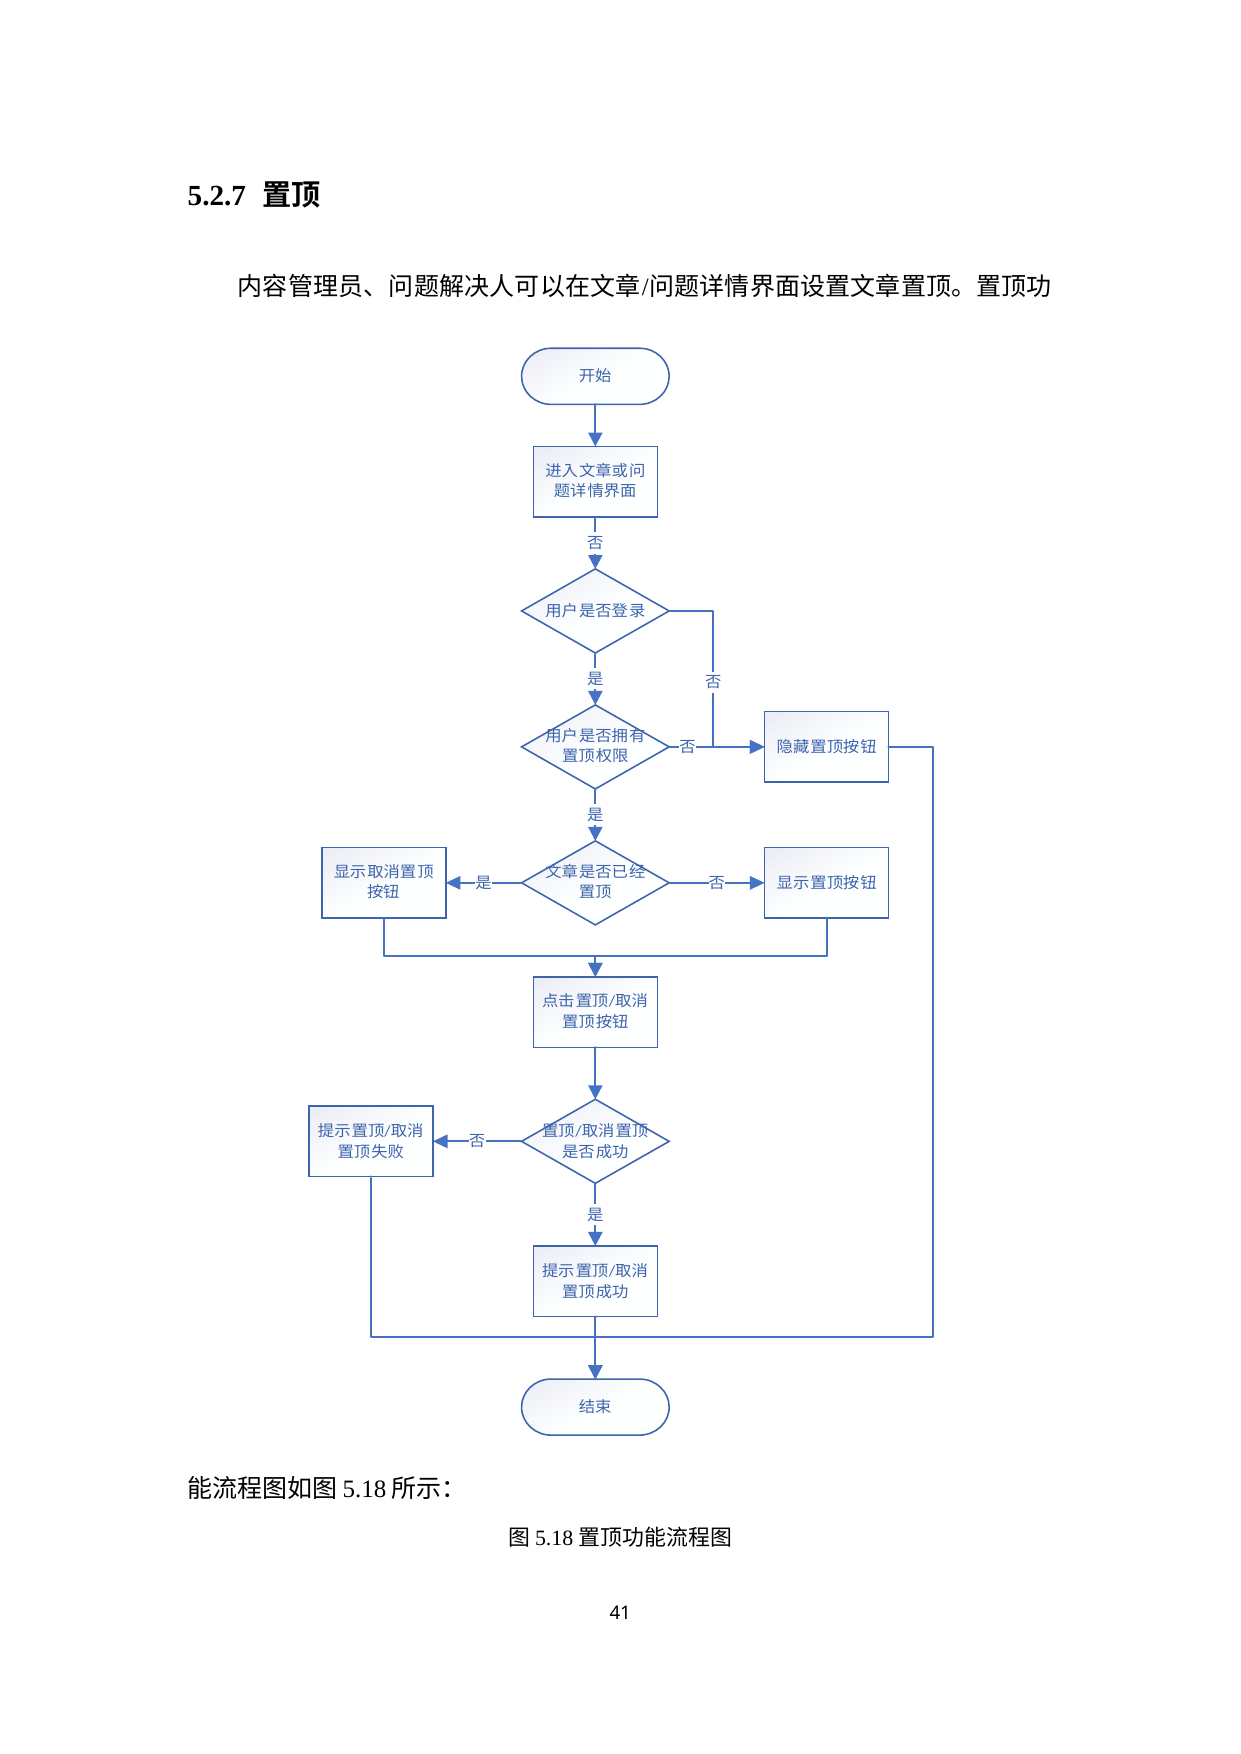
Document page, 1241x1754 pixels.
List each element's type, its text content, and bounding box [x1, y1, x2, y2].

text 置顶 [187, 160, 1053, 225]
text 内容管理员、问题解决人可以在文章/问题详情界面设置文章置顶。置顶功能流程图如图5.18所示： [187, 252, 1053, 1519]
text 图5.18 置顶功能流程图 [187, 1519, 1053, 1552]
